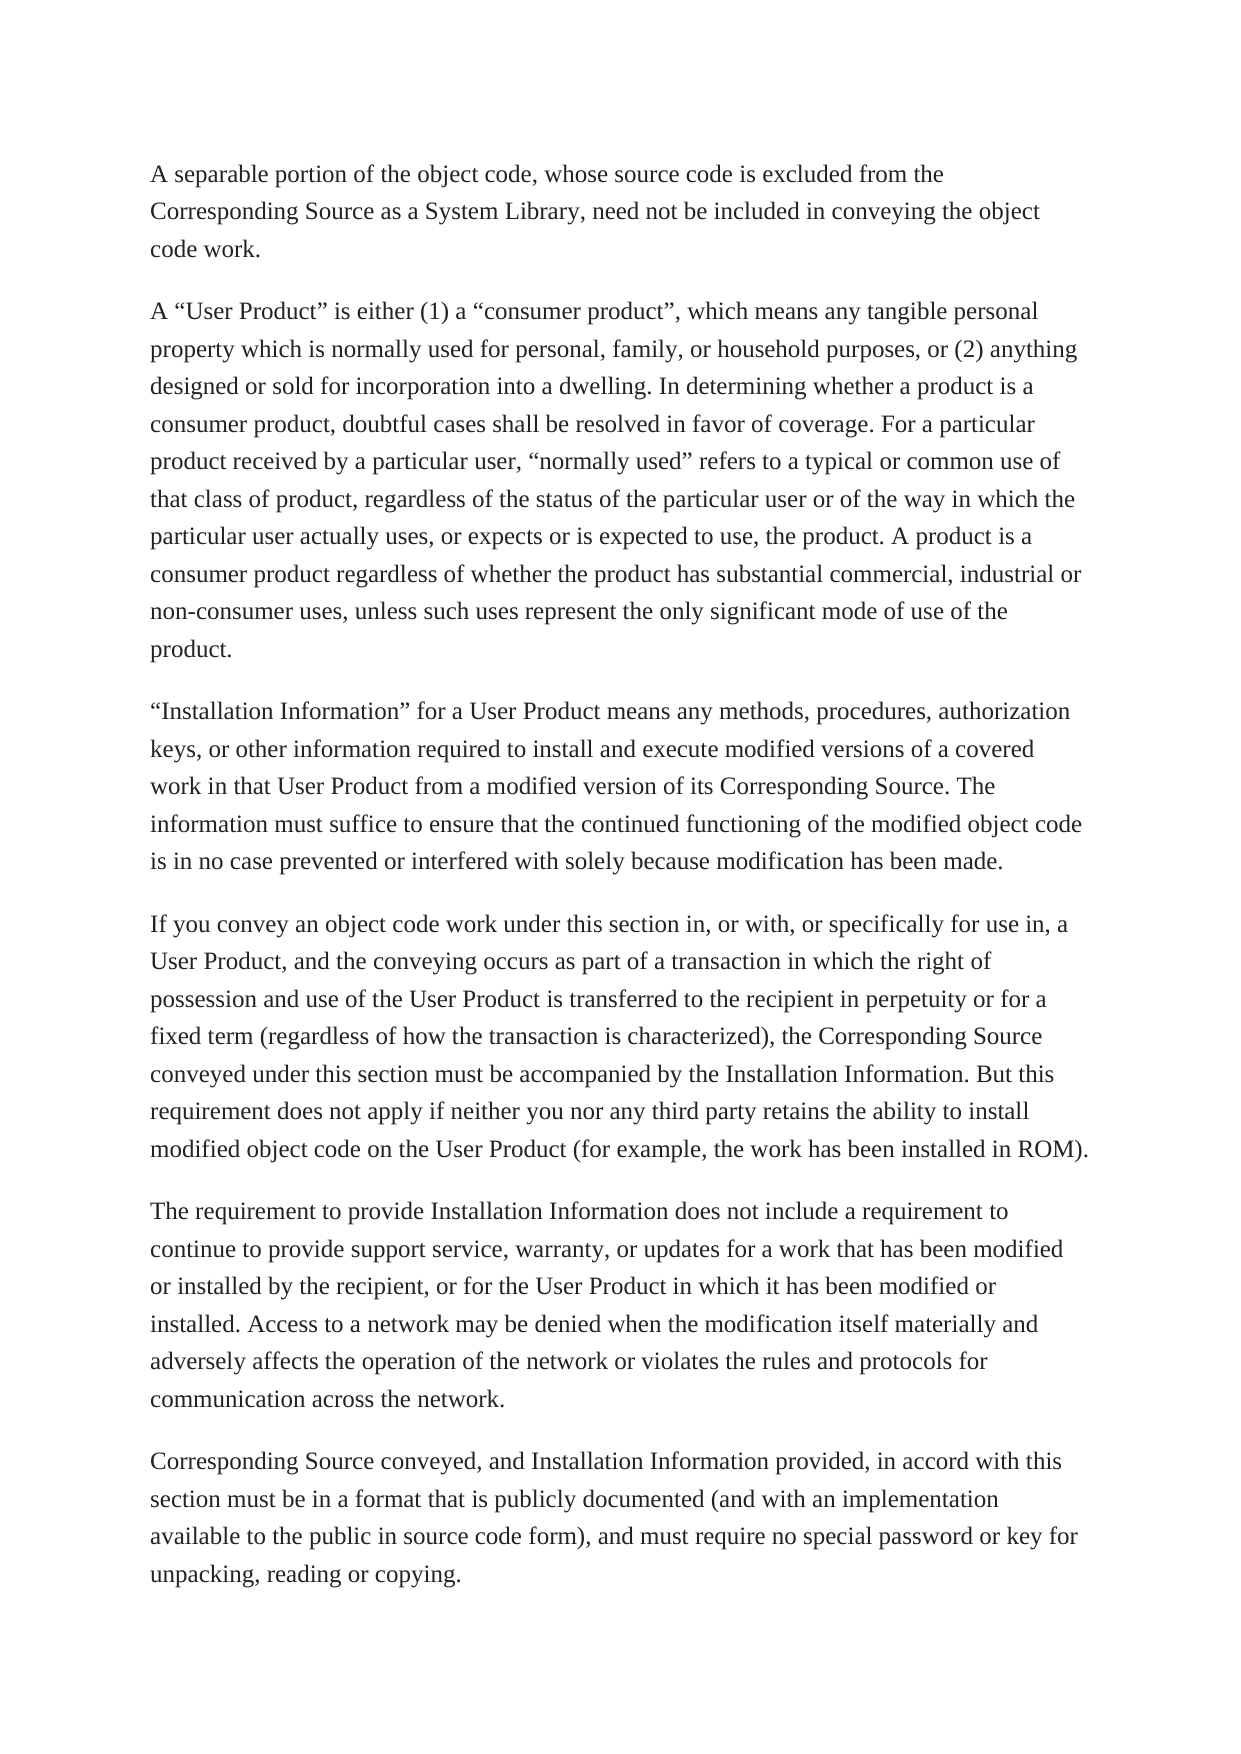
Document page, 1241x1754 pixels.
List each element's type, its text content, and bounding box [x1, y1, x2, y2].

text A “User Product” is either (1) a “consumer product”, which means any tangible personal property which is normally used for personal, family, or household purposes, or (2) anything designed or sold for incorporation into a dwelling. In determining whether a product is a consumer product, doubtful cases shall be resolved in favor of coverage. For a particular product received by a particular user, “normally used” refers to a typical or common use of that class of product, regardless of the status of the particular user or of the way in which the particular user actually uses, or expects or is expected to use, the product. A product is a consumer product regardless of whether the product has substantial commercial, industrial or non-consumer uses, unless such uses represent the only significant mode of use of the product. [150, 287, 1090, 662]
text Corresponding Source conveyed, and Installation Information provided, in accord with this section must be in a format that is publicly documented (and with an implementation available to the public in source code form), and must require no special password or key for unpacking, reading or copying. [150, 1437, 1090, 1587]
text If you convey an object code work under this section in, or with, or specifically for use in, a User Product, and the conveying occurs as part of a transaction in which the right of possession and use of the User Product is transferred to the recipient in perpetuity or for a fixed term (regardless of how the transaction is characterized), the Corresponding Source conveyed under this section must be accompanied by the Installation Information. But this requirement does not apply if neither you nor any third party retains the ability to install modified object code on the User Product (for example, the work has been installed in ROM). [150, 900, 1090, 1162]
text The requirement to provide Installation Information does not include a requirement to continue to provide support service, warranty, or updates for a work that has been modified or installed by the recipient, or for the User Product in which it has been modified or installed. Access to a network may be denied when the modification itself materially and adversely affects the operation of the network or violates the rules and protocols for communication across the network. [150, 1187, 1090, 1412]
text A separable portion of the object code, whose source code is excluded from the Corresponding Source as a System Library, need not be included in conveying the object code work. [150, 150, 1090, 262]
text “Installation Information” for a User Product means any methods, procedures, authorization keys, or other information required to install and execute modified versions of a covered work in that User Product from a modified version of its Corresponding Source. The information must suffice to ensure that the continued functioning of the modified object code is in no case prevented or interfered with solely because modification has been made. [150, 687, 1090, 875]
